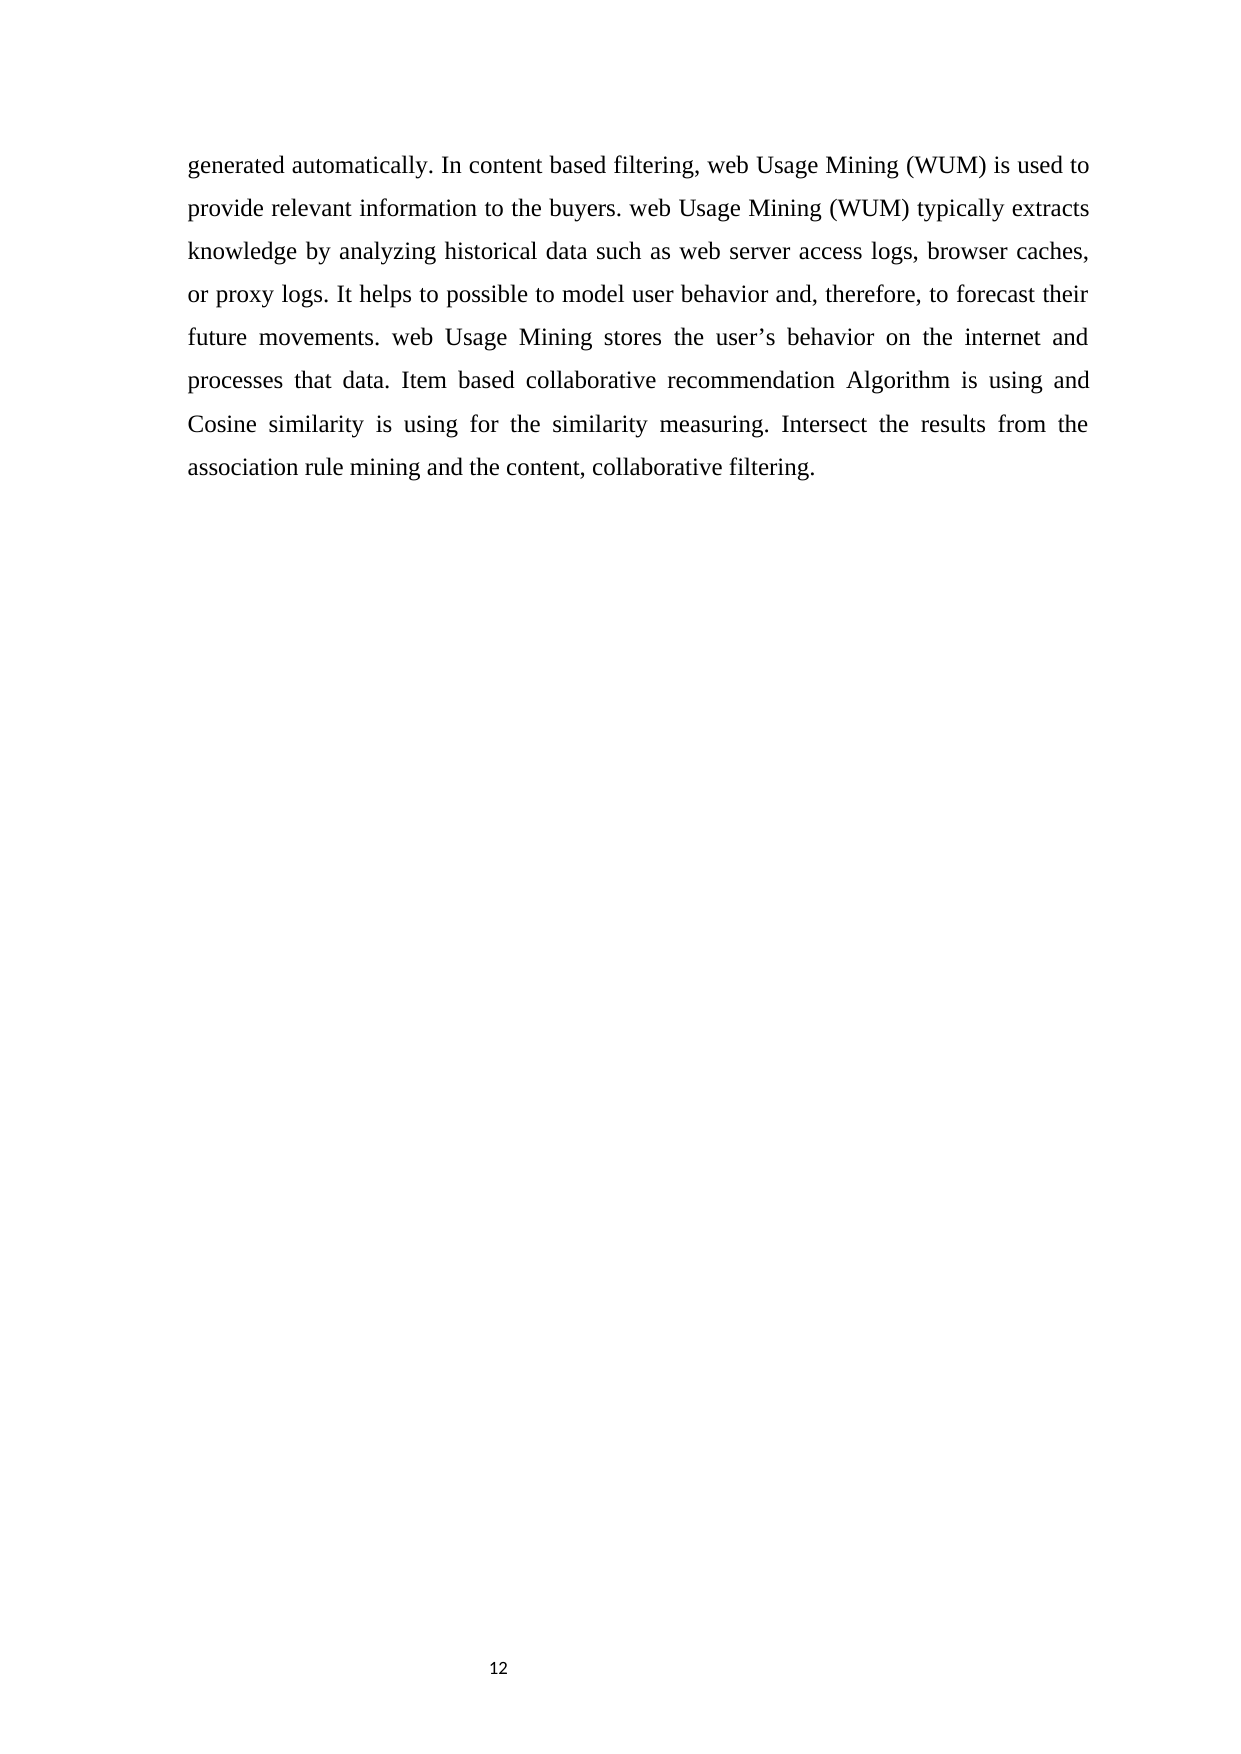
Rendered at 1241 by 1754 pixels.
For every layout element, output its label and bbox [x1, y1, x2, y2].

text [187, 150, 1090, 481]
